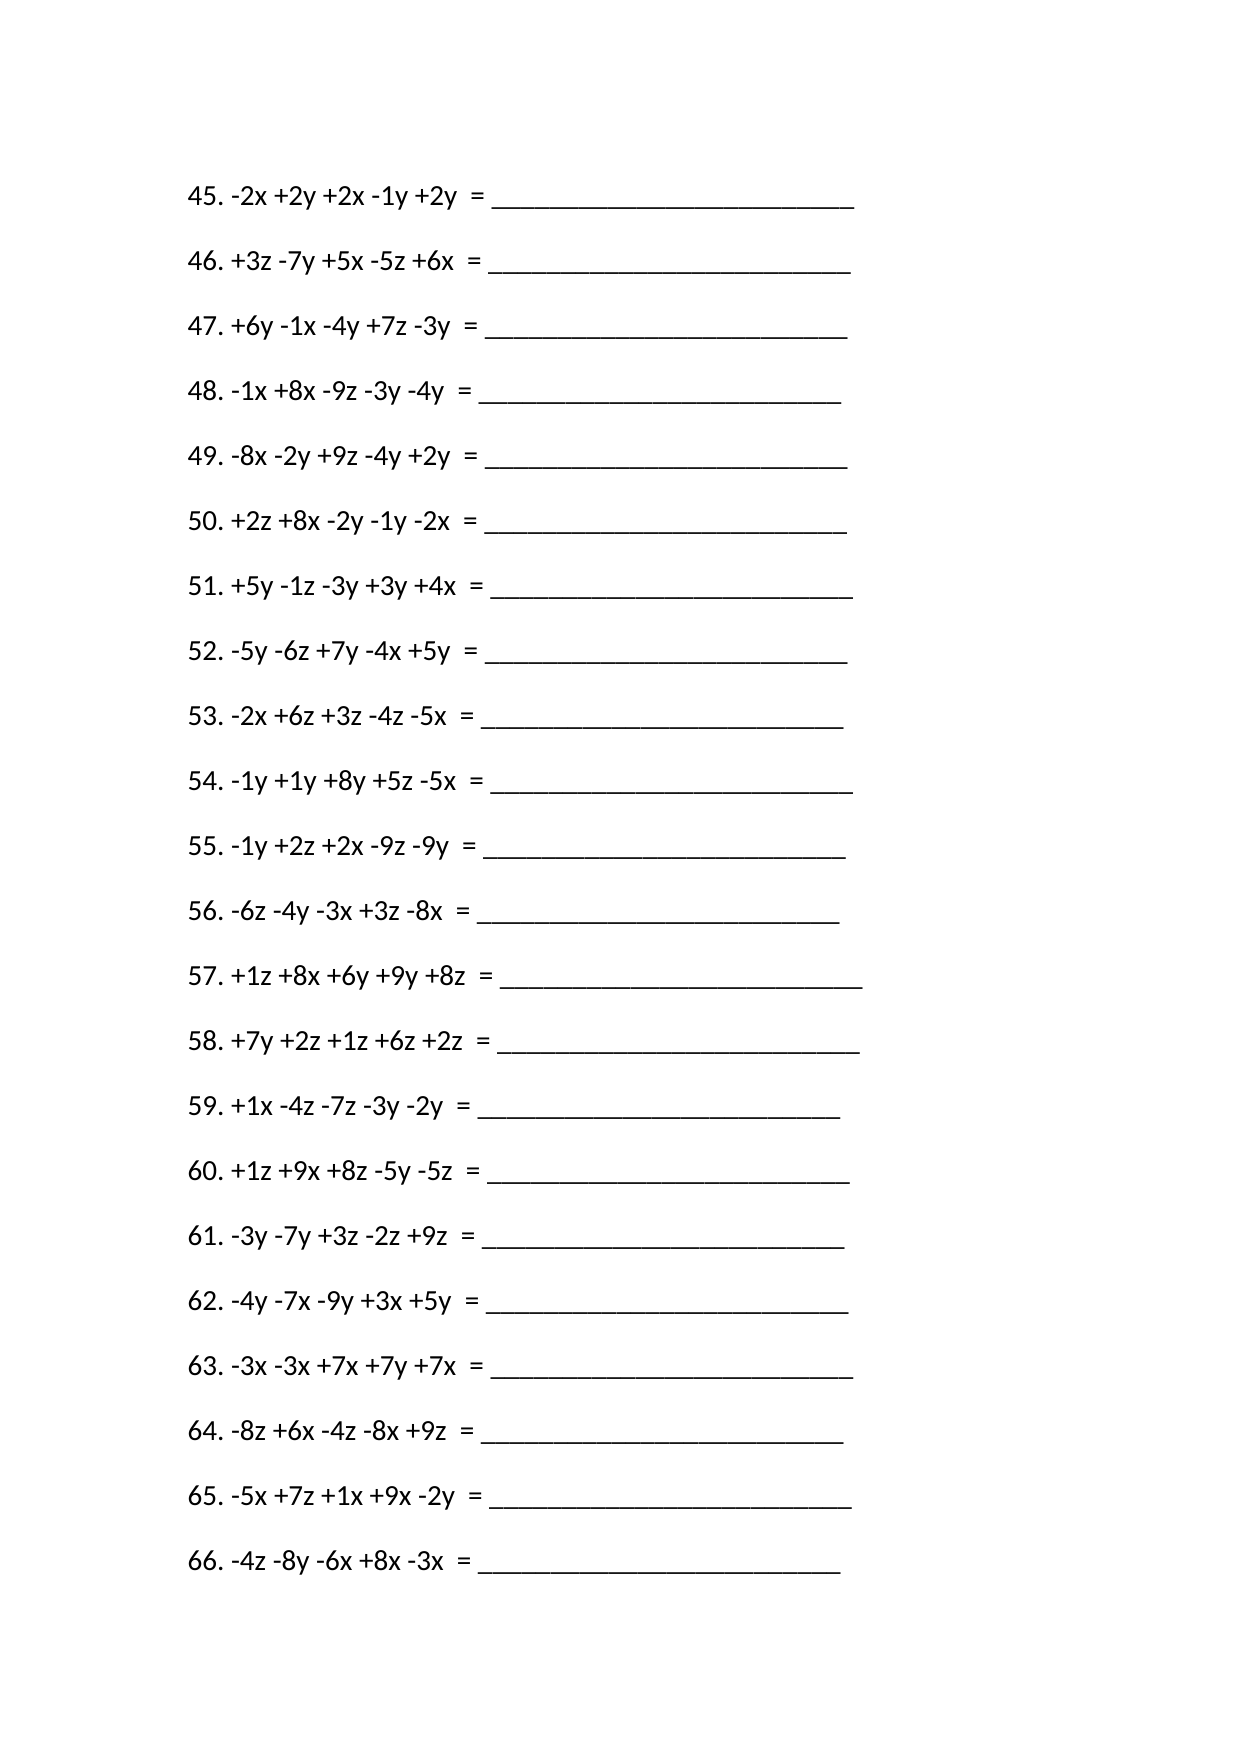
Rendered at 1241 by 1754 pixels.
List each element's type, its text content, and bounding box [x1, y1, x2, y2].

text 52. -5y -6z +7y -4x +5y = _________________________ [187, 617, 1053, 682]
text 50. +2z +8x -2y -1y -2x = _________________________ [187, 487, 1053, 552]
text 61. -3y -7y +3z -2z +9z = _________________________ [187, 1202, 1053, 1267]
text 51. +5y -1z -3y +3y +4x = _________________________ [187, 552, 1053, 617]
text 54. -1y +1y +8y +5z -5x = _________________________ [187, 747, 1053, 812]
text 45. -2x +2y +2x -1y +2y = _________________________ [187, 162, 1053, 227]
text 55. -1y +2z +2x -9z -9y = _________________________ [187, 812, 1053, 877]
text 56. -6z -4y -3x +3z -8x = _________________________ [187, 877, 1053, 942]
text 59. +1x -4z -7z -3y -2y = _________________________ [187, 1072, 1053, 1137]
text 57. +1z +8x +6y +9y +8z = _________________________ [187, 942, 1053, 1007]
text 47. +6y -1x -4y +7z -3y = _________________________ [187, 292, 1053, 357]
text 62. -4y -7x -9y +3x +5y = _________________________ [187, 1267, 1053, 1332]
text 65. -5x +7z +1x +9x -2y = _________________________ [187, 1462, 1053, 1527]
text 66. -4z -8y -6x +8x -3x = _________________________ [187, 1527, 1053, 1592]
text 46. +3z -7y +5x -5z +6x = _________________________ [187, 227, 1053, 292]
text 63. -3x -3x +7x +7y +7x = _________________________ [187, 1332, 1053, 1397]
text 49. -8x -2y +9z -4y +2y = _________________________ [187, 422, 1053, 487]
text 58. +7y +2z +1z +6z +2z = _________________________ [187, 1007, 1053, 1072]
text 60. +1z +9x +8z -5y -5z = _________________________ [187, 1137, 1053, 1202]
text 48. -1x +8x -9z -3y -4y = _________________________ [187, 357, 1053, 422]
text 53. -2x +6z +3z -4z -5x = _________________________ [187, 682, 1053, 747]
text 64. -8z +6x -4z -8x +9z = _________________________ [187, 1397, 1053, 1462]
